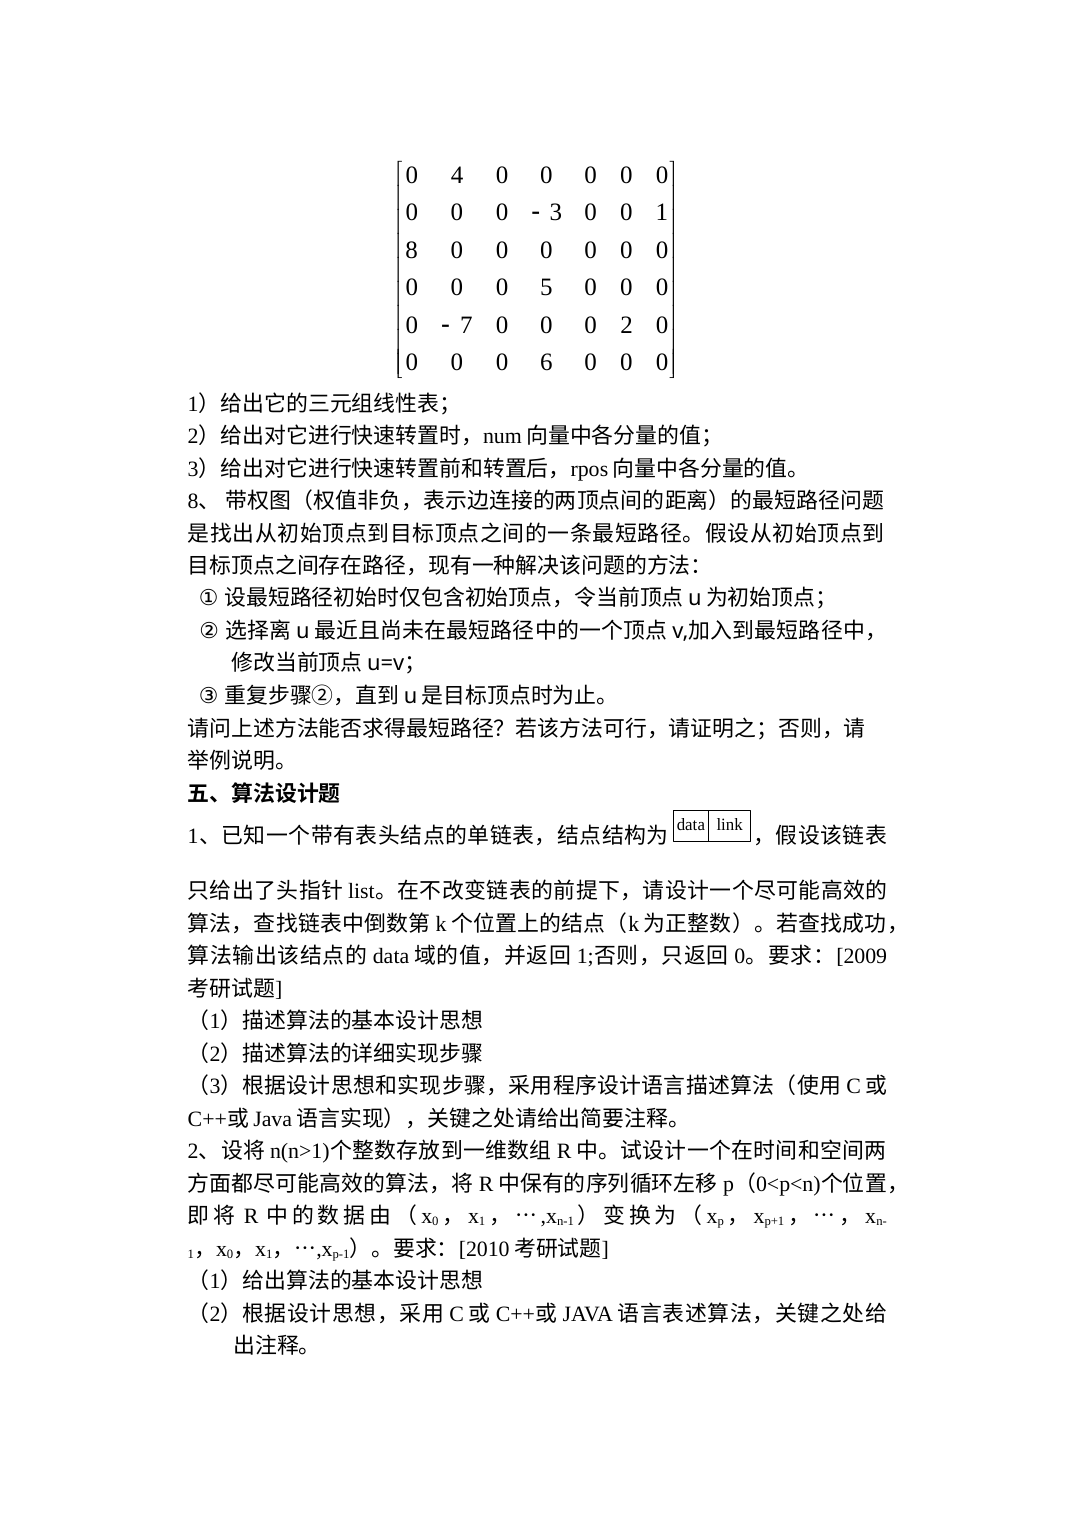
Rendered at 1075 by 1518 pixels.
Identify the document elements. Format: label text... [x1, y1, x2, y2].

list 根据设计思想和实现步骤，采用程序设计语言描述算法（使用C或C++或Java语言实现），关键之处请给出简要注释。 [187, 1068, 887, 1133]
list 描述算法的基本设计思想 [187, 1003, 887, 1035]
text 1）给出它的三元组线性表； [187, 385, 887, 418]
text 2）给出对它进行快速转置时，num向量中各分量的值； [187, 418, 887, 450]
text ③ 重复步骤②，直到u是目标顶点时为止。 [187, 678, 887, 710]
list 根据设计思想，采用C或C++或JAVA语言表述算法，关键之处给出注释。 [187, 1295, 887, 1360]
text 1、已知一个带有表头结点的单链表，结点结构为，假设该链表只给出了头指针list。在不改变链表的前提下，请设计一个尽可能高效的算法，查找链表中倒数第k个位置上的结点（k为正整数）。若查找成功，算法输出该结点的data域的值，并返回1;否则，只返回0。要求：[2009考研试题] [187, 808, 887, 1003]
text 请问上述方法能否求得最短路径？若该方法可行，请证明之；否则，请举例说明。 [187, 710, 887, 775]
text 五、算法设计题 [187, 775, 887, 808]
list 带权图（权值非负，表示边连接的两顶点间的距离）的最短路径问题是找出从初始顶点到目标顶点之间的一条最短路径。假设从初始顶点到目标顶点之间存在路径，现有一种解决该问题的方法： [187, 483, 887, 580]
text 3）给出对它进行快速转置前和转置后，rpos向量中各分量的值。 [187, 450, 887, 483]
text ② 选择离u最近且尚未在最短路径中的一个顶点v,加入到最短路径中，修改当前顶点u=v； [187, 613, 887, 678]
text 2、设将n(n>1)个整数存放到一维数组R中。试设计一个在时间和空间两方面都尽可能高效的算法，将R中保有的序列循环左移p（0<p<n)个位置，即将R中的数据由（x0，x1，…,xn-1）变换为（xp，xp+1，…，xn-1，x0，x1，…,xp-1）。要求：[2010考研试题] [187, 1133, 887, 1263]
list 描述算法的详细实现步骤 [187, 1035, 887, 1068]
list 给出算法的基本设计思想 [187, 1263, 887, 1295]
text ① 设最短路径初始时仅包含初始顶点，令当前顶点u为初始顶点； [187, 580, 887, 613]
